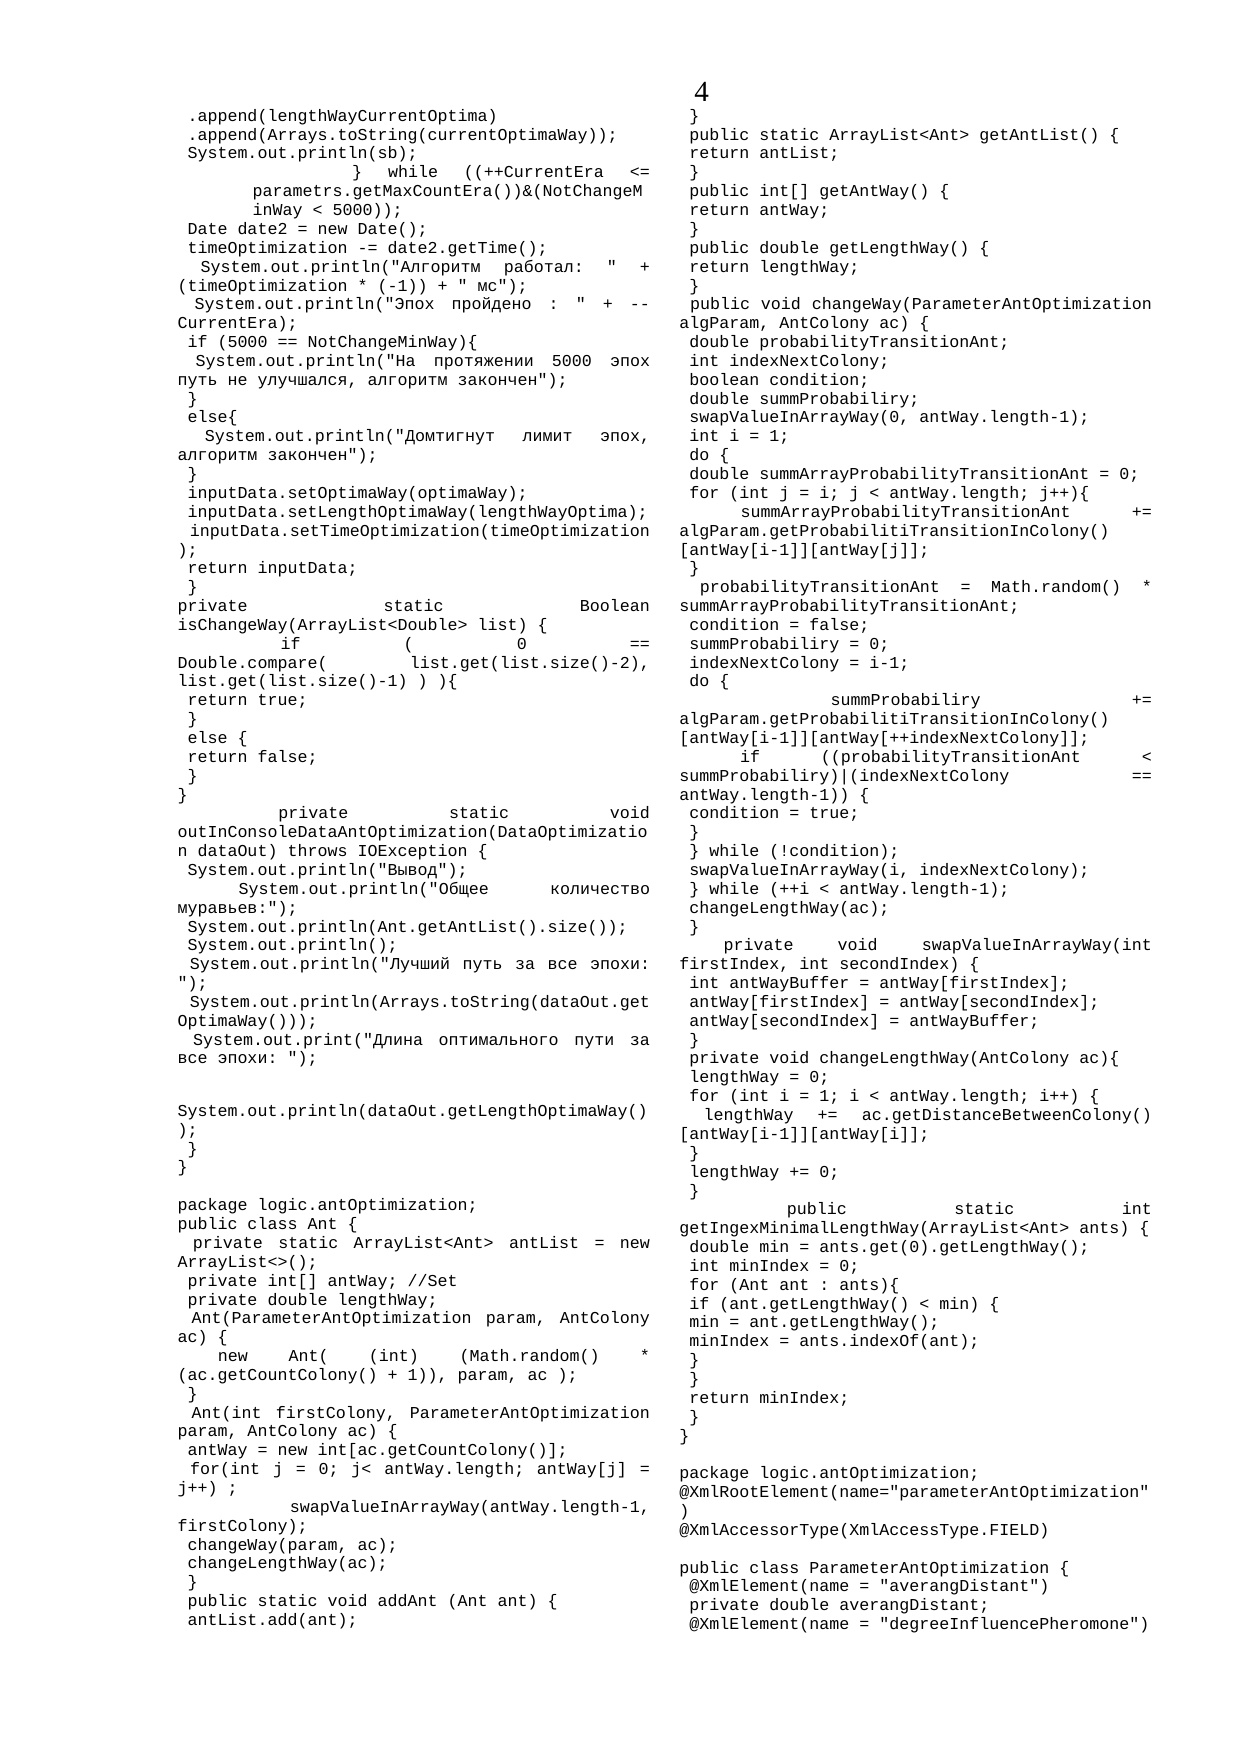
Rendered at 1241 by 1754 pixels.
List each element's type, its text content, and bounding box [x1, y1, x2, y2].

list int minIndex = 0; [679, 1257, 1152, 1276]
list private static void outInConsoleDataAntOptimization(DataOptimization dataOut) throws IOException { [177, 805, 650, 862]
list summProbabiliry += algParam.getProbabilitiTransitionInColony()[antWay[i-1]][antWay[++indexNextColony]]; [679, 692, 1152, 748]
list swapValueInArrayWay(0, antWay.length-1); [679, 409, 1152, 428]
list new Ant( (int) (Math.random() * (ac.getCountColony() + 1)), param, ac ); [177, 1348, 650, 1385]
list inputData.setOptimaWay(optimaWay); [177, 484, 650, 503]
list else { [177, 729, 650, 748]
list antWay[secondIndex] = antWayBuffer; [679, 1012, 1152, 1031]
list double probabilityTransitionAnt; [679, 334, 1152, 352]
list summProbabiliry = 0; [679, 635, 1152, 654]
list public int[] getAntWay() { [679, 183, 1152, 202]
list antWay = new int[ac.getCountColony()]; [177, 1442, 650, 1461]
list System.out.println(Arrays.toString(dataOut.getOptimaWay())); [177, 993, 650, 1031]
list System.out.print("Длина оптимального пути за все эпохи: "); [177, 1031, 650, 1069]
list } [679, 107, 1152, 126]
list System.out.println(sb); [177, 145, 650, 164]
text } while ((++CurrentEra <= parametrs.getMaxCountEra())&(NotChangeMinWay < 5000)); [252, 164, 650, 221]
list for (int j = i; j < antWay.length; j++){ [679, 484, 1152, 503]
list private void changeLengthWay(AntColony ac){ [679, 1050, 1152, 1069]
list System.out.println("Домтигнут лимит эпох, алгоритм закончен"); [177, 428, 650, 466]
list } [679, 221, 1152, 239]
list public static ArrayList<Ant> getAntList() { [679, 126, 1152, 145]
list return antWay; [679, 202, 1152, 221]
list .append(lengthWayCurrentOptima) [177, 107, 650, 126]
list swapValueInArrayWay(antWay.length-1, firstColony); [177, 1498, 650, 1536]
list int indexNextColony; [679, 352, 1152, 371]
list private void swapValueInArrayWay(int firstIndex, int secondIndex) { [679, 937, 1152, 975]
list indexNextColony = i-1; [679, 654, 1152, 673]
list return antList; [679, 145, 1152, 164]
list System.out.println("Общее количество муравьев:"); [177, 880, 650, 918]
list System.out.println(Ant.getAntList().size()); [177, 918, 650, 937]
list } [679, 1182, 1152, 1201]
list private static ArrayList<Ant> antList = new ArrayList<>(); [177, 1234, 650, 1272]
list for(int j = 0; j< antWay.length; antWay[j] = j++) ; [177, 1461, 650, 1498]
list } [679, 918, 1152, 937]
list @XmlElement(name = "degreeInfluencePheromone") [679, 1616, 1152, 1634]
list antWay[firstIndex] = antWay[secondIndex]; [679, 993, 1152, 1012]
list } [177, 390, 650, 409]
list } [177, 579, 650, 598]
list public double getLengthWay() { [679, 239, 1152, 258]
list } [679, 1408, 1152, 1427]
list return lengthWay; [679, 258, 1152, 277]
list lengthWay += ac.getDistanceBetweenColony()[antWay[i-1]][antWay[i]]; [679, 1107, 1152, 1144]
list package logic.antOptimization; [679, 1465, 1152, 1484]
list else{ [177, 409, 650, 428]
list for (Ant ant : ants){ [679, 1276, 1152, 1295]
list double summProbabiliry; [679, 390, 1152, 409]
list boolean condition; [679, 371, 1152, 390]
list if ( 0 == Double.compare( list.get(list.size()-2), list.get(list.size()-1) ) ){ [177, 635, 650, 692]
list System.out.println("Вывод"); [177, 862, 650, 880]
list double summArrayProbabilityTransitionAnt = 0; [679, 466, 1152, 484]
list } [177, 466, 650, 484]
list } [177, 1159, 650, 1178]
list System.out.println("На протяжении 5000 эпох путь не улучшался, алгоритм закончен"); [177, 352, 650, 390]
list } while (!condition); [679, 843, 1152, 862]
list swapValueInArrayWay(i, indexNextColony); [679, 862, 1152, 880]
list min = ant.getLengthWay(); [679, 1314, 1152, 1333]
list timeOptimization -= date2.getTime(); [177, 239, 650, 258]
list return inputData; [177, 560, 650, 579]
list private int[] antWay; //Set [177, 1272, 650, 1291]
list public void changeWay(ParameterAntOptimization algParam, AntColony ac) { [679, 296, 1152, 334]
list } [177, 786, 650, 805]
list changeLengthWay(ac); [177, 1555, 650, 1574]
list for (int i = 1; i < antWay.length; i++) { [679, 1088, 1152, 1107]
list @XmlRootElement(name="parameterAntOptimization") [679, 1484, 1152, 1521]
list } while (++i < antWay.length-1); [679, 880, 1152, 899]
list inputData.setTimeOptimization(timeOptimization); [177, 522, 650, 560]
list } [679, 277, 1152, 296]
list probabilityTransitionAnt = Math.random() * summArrayProbabilityTransitionAnt; [679, 579, 1152, 616]
list return minIndex; [679, 1389, 1152, 1408]
list return false; [177, 748, 650, 767]
list changeLengthWay(ac); [679, 899, 1152, 918]
list if ((probabilityTransitionAnt < summProbabiliry)|(indexNextColony == antWay.length-1)) { [679, 748, 1152, 805]
list public class Ant { [177, 1216, 650, 1234]
list } [679, 824, 1152, 843]
list inputData.setLengthOptimaWay(lengthWayOptima); [177, 503, 650, 522]
list package logic.antOptimization; [177, 1197, 650, 1216]
list summArrayProbabilityTransitionAnt += algParam.getProbabilitiTransitionInColony()[antWay[i-1]][antWay[j]]; [679, 503, 1152, 560]
list if (5000 == NotChangeMinWay){ [177, 334, 650, 352]
list Ant(ParameterAntOptimization param, AntColony ac) { [177, 1310, 650, 1348]
list } [679, 1031, 1152, 1050]
list } [679, 1352, 1152, 1371]
list } [177, 1574, 650, 1593]
list } [679, 1144, 1152, 1163]
list if (ant.getLengthWay() < min) { [679, 1295, 1152, 1314]
list System.out.println("Лучший путь за все эпохи: "); [177, 956, 650, 993]
list do { [679, 673, 1152, 692]
list Date date2 = new Date(); [177, 221, 650, 239]
list System.out.println("Алгоритм работал: " + (timeOptimization * (-1)) + " мс"); [177, 258, 650, 296]
list antList.add(ant); [177, 1612, 650, 1630]
list } [177, 767, 650, 786]
list @XmlElement(name = "averangDistant") [679, 1578, 1152, 1597]
list } [177, 1385, 650, 1404]
list lengthWay = 0; [679, 1069, 1152, 1088]
list } [679, 1371, 1152, 1389]
list System.out.println("Эпох пройдено : " + --CurrentEra); [177, 296, 650, 334]
list double min = ants.get(0).getLengthWay(); [679, 1239, 1152, 1257]
list } [177, 1140, 650, 1159]
list public static int getIngexMinimalLengthWay(ArrayList<Ant> ants) { [679, 1201, 1152, 1239]
list int i = 1; [679, 428, 1152, 447]
list Ant(int firstColony, ParameterAntOptimization param, AntColony ac) { [177, 1404, 650, 1442]
list System.out.println(); [177, 937, 650, 956]
list } [679, 164, 1152, 183]
list do { [679, 447, 1152, 466]
list public static void addAnt (Ant ant) { [177, 1593, 650, 1612]
list public class ParameterAntOptimization { [679, 1559, 1152, 1578]
list .append(Arrays.toString(currentOptimaWay)); [177, 126, 650, 145]
list private double averangDistant; [679, 1597, 1152, 1616]
list minIndex = ants.indexOf(ant); [679, 1333, 1152, 1352]
list condition = false; [679, 616, 1152, 635]
list } [679, 1427, 1152, 1446]
list System.out.println(dataOut.getLengthOptimaWay()); [177, 1069, 650, 1140]
list @XmlAccessorType(XmlAccessType.FIELD) [679, 1521, 1152, 1540]
list int antWayBuffer = antWay[firstIndex]; [679, 975, 1152, 993]
list private double lengthWay; [177, 1291, 650, 1310]
list condition = true; [679, 805, 1152, 824]
list private static Boolean isChangeWay(ArrayList<Double> list) { [177, 598, 650, 635]
list } [177, 711, 650, 729]
list return true; [177, 692, 650, 711]
list } [679, 560, 1152, 579]
list lengthWay += 0; [679, 1163, 1152, 1182]
list changeWay(param, ac); [177, 1536, 650, 1555]
